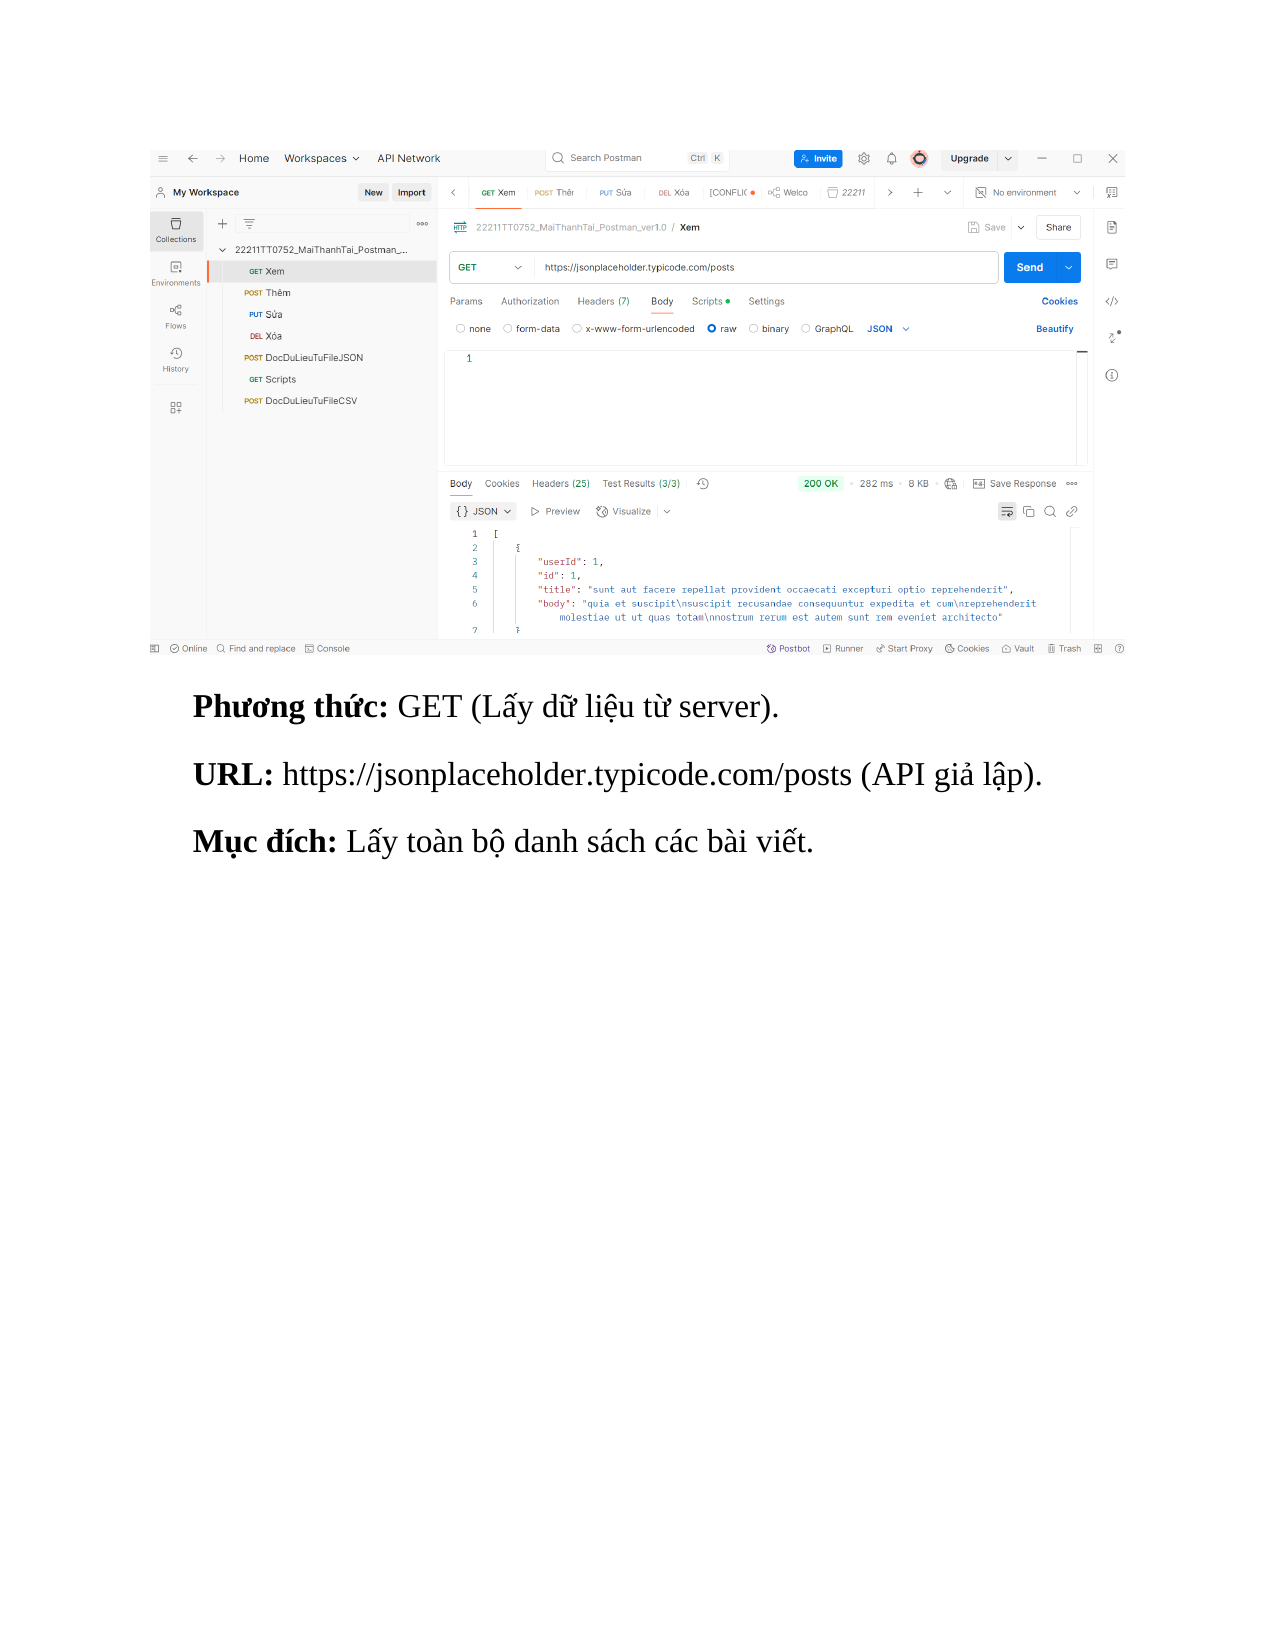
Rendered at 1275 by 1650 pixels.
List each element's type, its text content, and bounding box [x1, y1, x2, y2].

text  Mục đích: Lấy toàn bộ danh sách các bài viết. [150, 821, 1125, 859]
text  URL: https://jsonplaceholder.typicode.com/posts (API giả lập). [150, 754, 1125, 792]
picture [150, 150, 1125, 655]
text  Phương thức: GET (Lấy dữ liệu từ server). [150, 686, 1125, 724]
